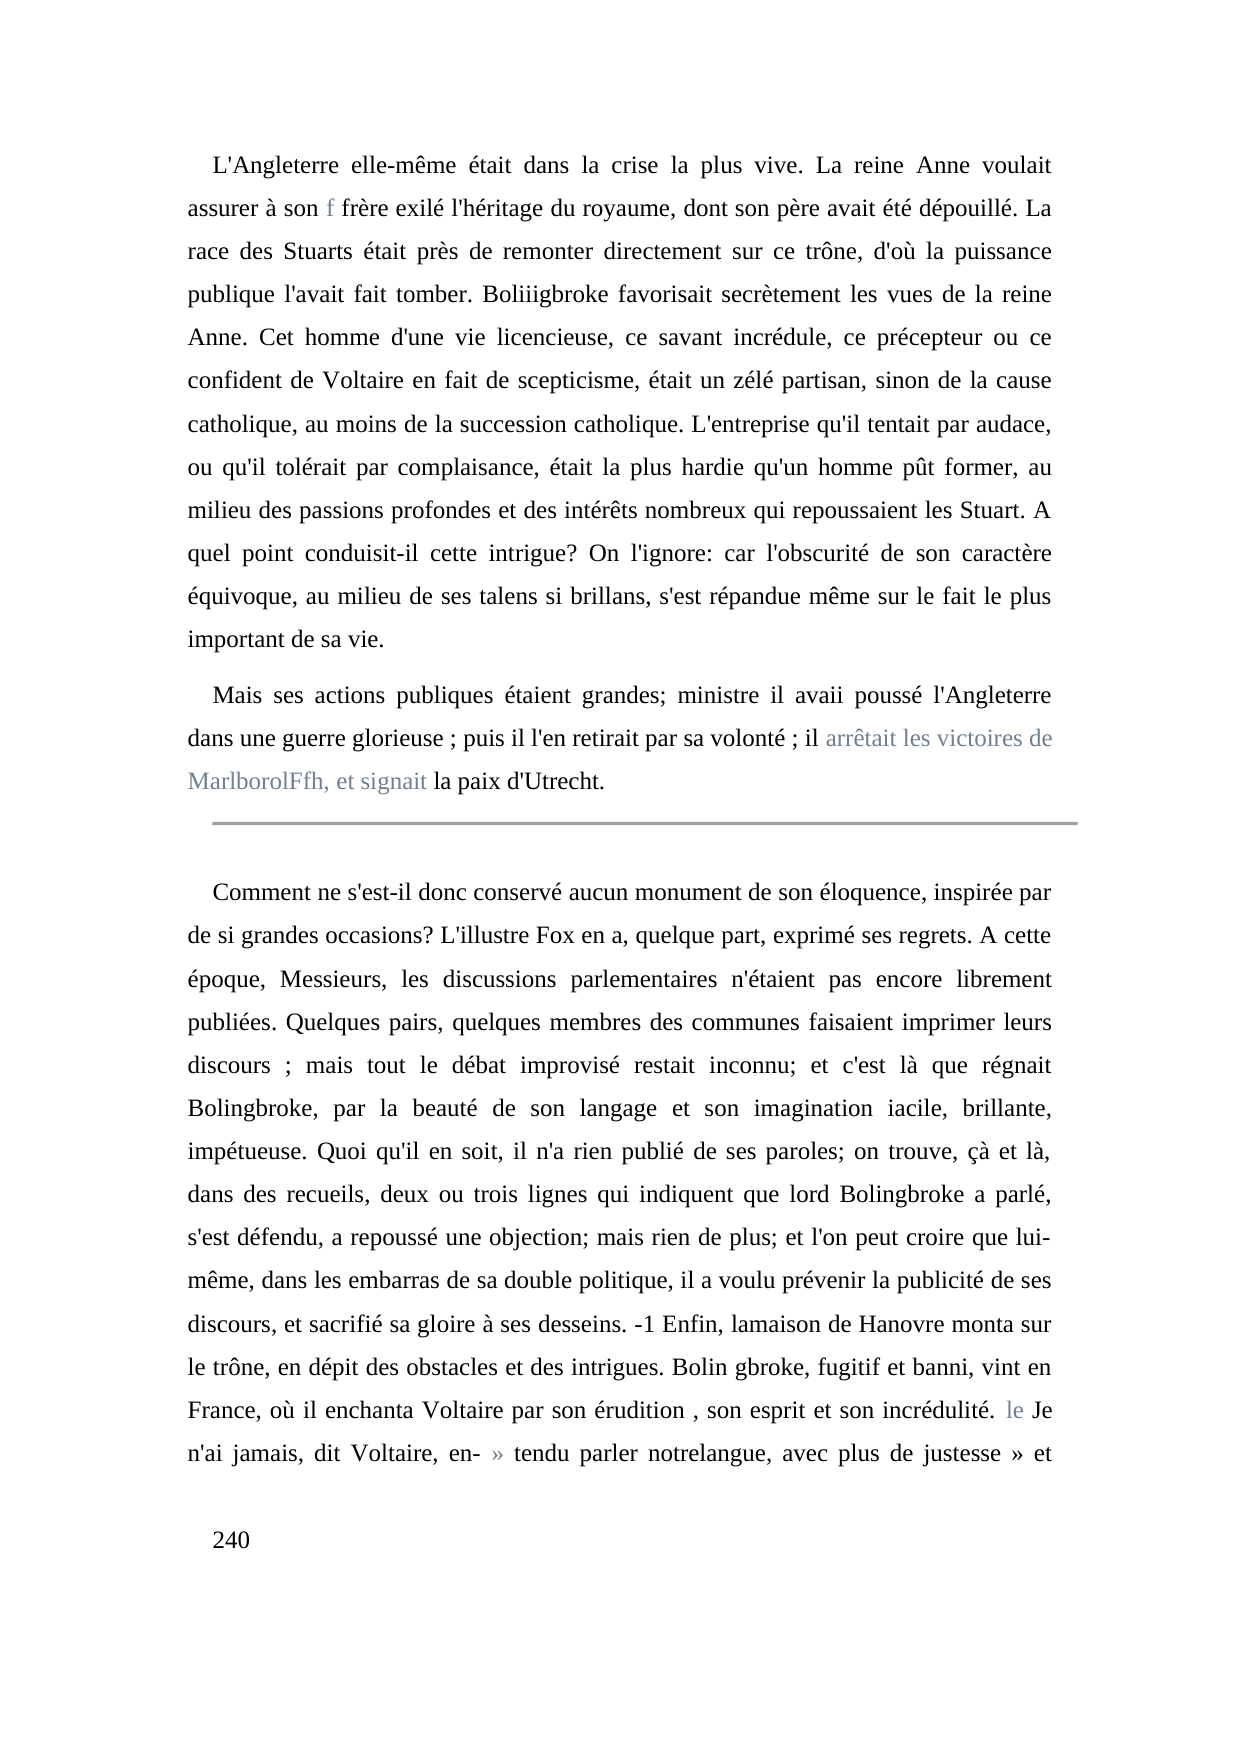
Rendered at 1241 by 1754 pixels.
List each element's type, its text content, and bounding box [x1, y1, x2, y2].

text Mais ses actions publiques étaient grandes; ministre il avaii poussé l'Angleterre dans une guerre glorieuse ; puis il l'en retirait par sa volonté ; il arrêtait les victoires de MarlborolFfh, et signait la paix d'Utrecht. [187, 680, 1053, 795]
text L'Angleterre elle-même était dans la crise la plus vive. La reine Anne voulait assurer à son f frère exilé l'héritage du royaume, dont son père avait été dépouillé. La race des Stuarts était près de remonter directement sur ce trône, d'où la puissance publique l'avait fait tomber. Boliiigbroke favorisait secrètement les vues de la reine Anne. Cet homme d'une vie licencieuse, ce savant incrédule, ce précepteur ou ce confident de Voltaire en fait de scepticisme, était un zélé partisan, sinon de la cause catholique, au moins de la succession catholique. L'entreprise qu'il tentait par audace, ou qu'il tolérait par complaisance, était la plus hardie qu'un homme pût former, au milieu des passions profondes et des intérêts nombreux qui repoussaient les Stuart. A quel point conduisit-il cette intrigue? On l'ignore: car l'obscurité de son caractère équivoque, au milieu de ses talens si brillans, s'est répandue même sur le fait le plus important de sa vie. [187, 150, 1053, 653]
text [187, 877, 1053, 1467]
